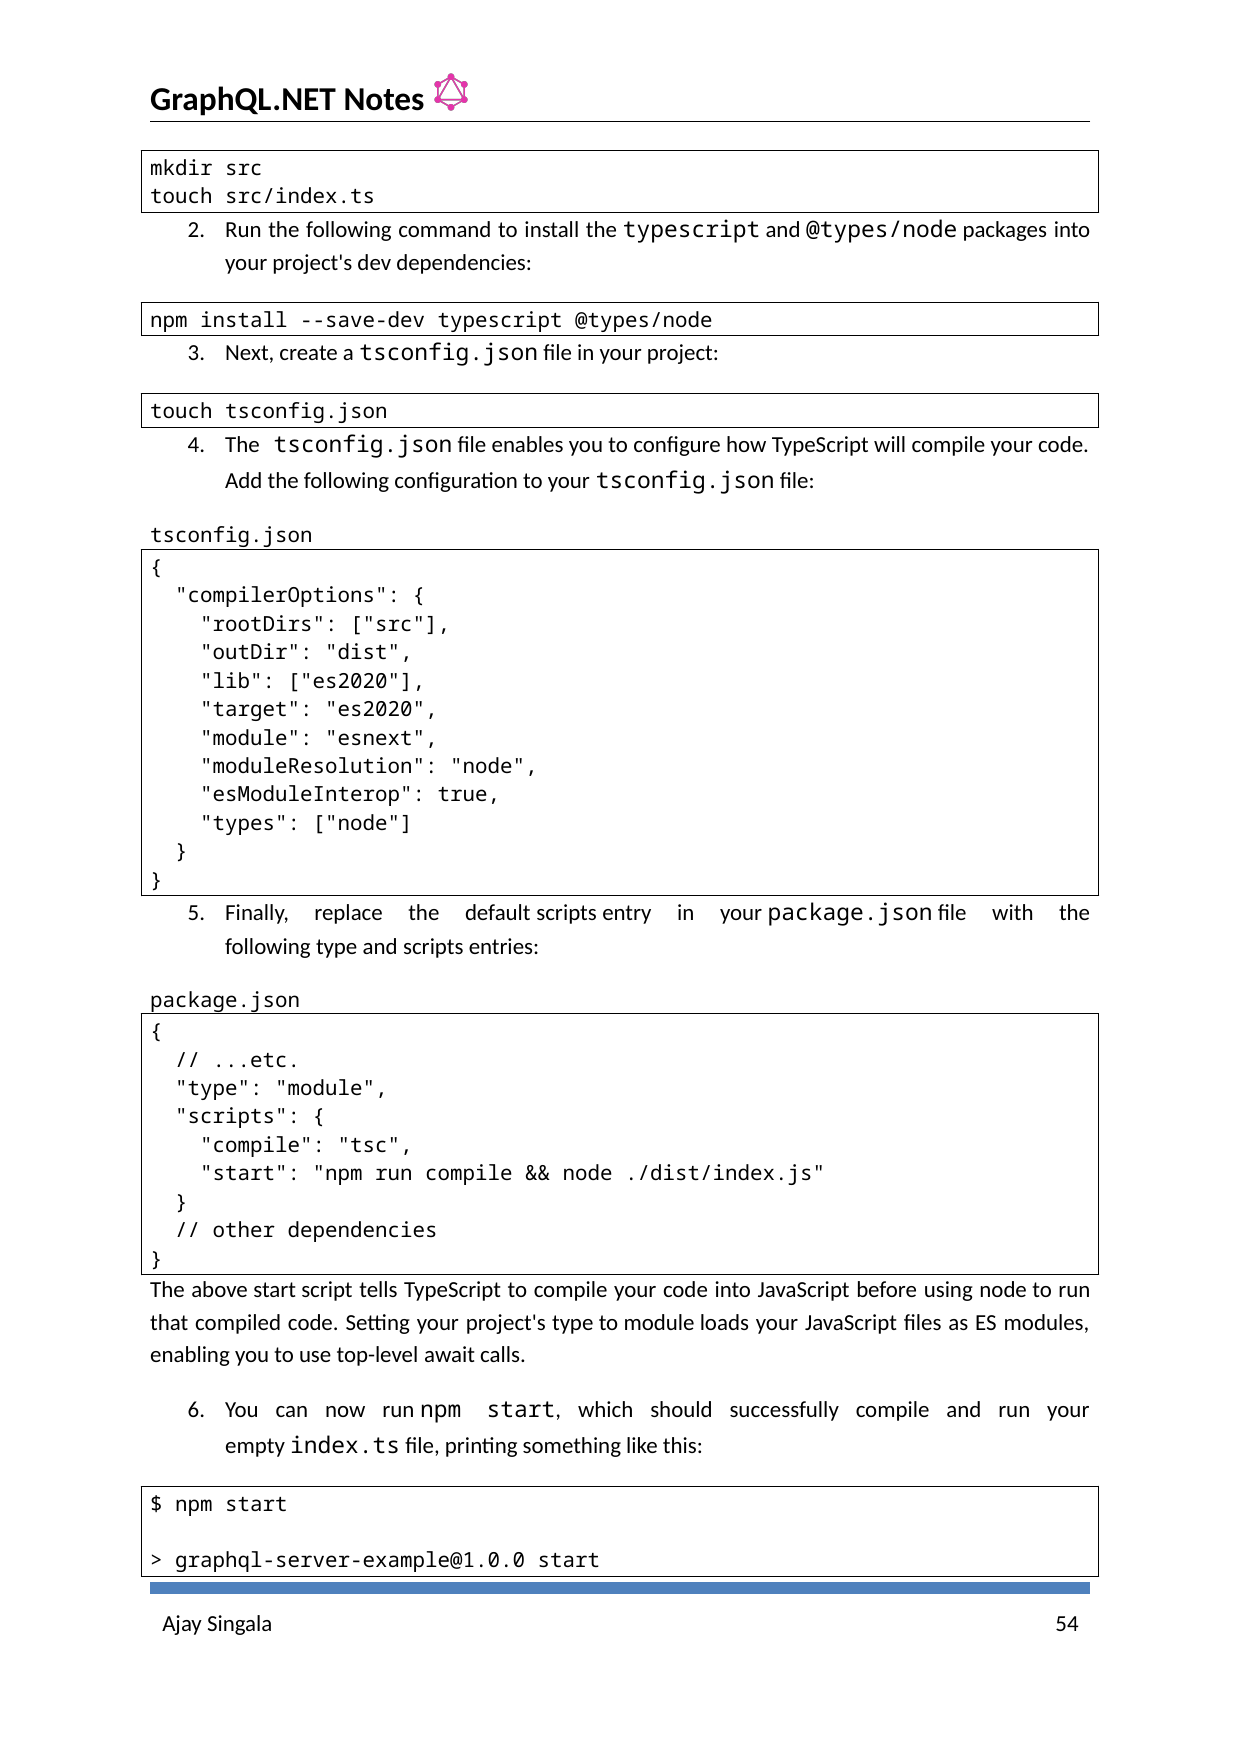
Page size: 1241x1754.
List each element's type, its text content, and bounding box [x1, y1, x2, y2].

text > graphql-server-example@1.0.0 start [142, 1542, 1098, 1576]
text { [142, 1014, 1098, 1045]
text } [142, 1241, 1098, 1274]
picture [432, 73, 469, 111]
text "module": "esnext", [150, 723, 1090, 751]
text $ npm start [142, 1487, 1098, 1517]
text // other dependencies [150, 1215, 1090, 1241]
list Finally, replace the default scripts entry in your package.json file with the following type and scripts entries: [187, 896, 1090, 960]
text The above start script tells TypeScript to compile your code into JavaScript before using node to run that compiled code. Setting your project's type to module loads your JavaScript files as ES modules, enabling you to use top-level await calls. [150, 1275, 1090, 1368]
text touch src/index.ts [142, 178, 1098, 212]
text npm install --save-dev typescript @types/node [142, 303, 1098, 335]
text // ...etc. [150, 1045, 1090, 1073]
text touch tsconfig.json [142, 394, 1098, 427]
text tsconfig.json [150, 520, 1090, 549]
text "esModuleInterop": true, [150, 779, 1090, 808]
text "start": "npm run compile && node ./dist/index.js" [150, 1158, 1090, 1187]
text mkdir src [142, 151, 1098, 178]
text "compilerOptions": { [150, 580, 1090, 609]
text } [142, 862, 1098, 895]
text "types": ["node"] [150, 808, 1090, 836]
text "type": "module", [150, 1073, 1090, 1102]
text package.json [150, 985, 1090, 1013]
text "rootDirs": ["src"], [150, 609, 1090, 637]
text { [142, 550, 1098, 580]
list Run the following command to install the typescript and @types/node packages into your project's dev dependencies: [187, 213, 1090, 277]
list The tsconfig.json file enables you to configure how TypeScript will compile your code. Add the following configuration to your tsconfig.json file: [187, 428, 1090, 495]
text "moduleResolution": "node", [150, 751, 1090, 779]
list You can now run npm start, which should successfully compile and run your empty index.ts file, printing something like this: [187, 1393, 1090, 1460]
text "target": "es2020", [150, 694, 1090, 723]
text "outDir": "dist", [150, 637, 1090, 666]
text "scripts": { [150, 1102, 1090, 1130]
text } [150, 1187, 1090, 1215]
text "compile": "tsc", [150, 1130, 1090, 1158]
text } [150, 836, 1090, 862]
text "lib": ["es2020"], [150, 666, 1090, 694]
list Next, create a tsconfig.json file in your project: [187, 336, 1090, 367]
